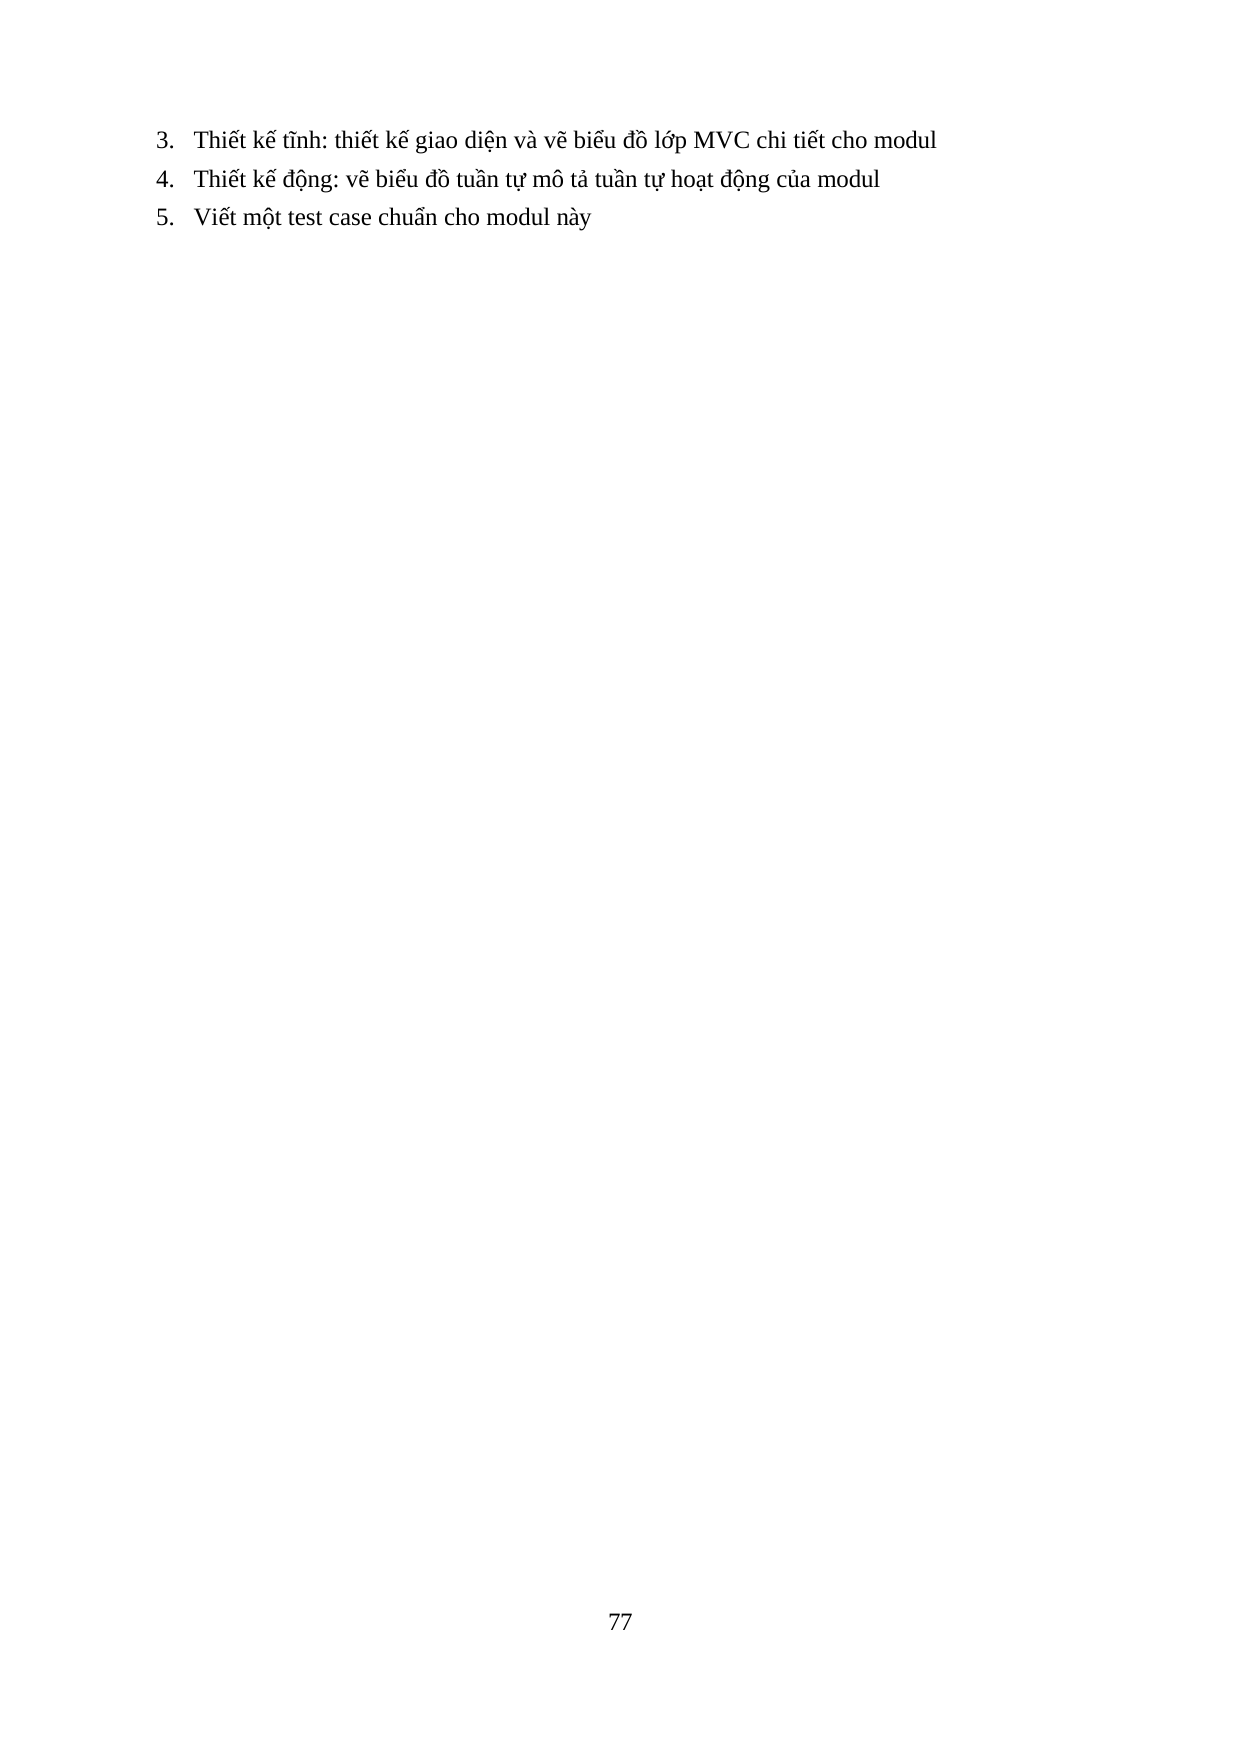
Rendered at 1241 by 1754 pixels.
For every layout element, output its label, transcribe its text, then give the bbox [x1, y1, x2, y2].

list Viết một test case chuẩn cho modul này [156, 202, 1137, 231]
list Thiết kế động: vẽ biểu đồ tuần tự mô tả tuần tự hoạt động của modul [156, 164, 1137, 193]
list Thiết kế tĩnh: thiết kế giao diện và vẽ biểu đồ lớp MVC chi tiết cho modul [156, 126, 1137, 154]
